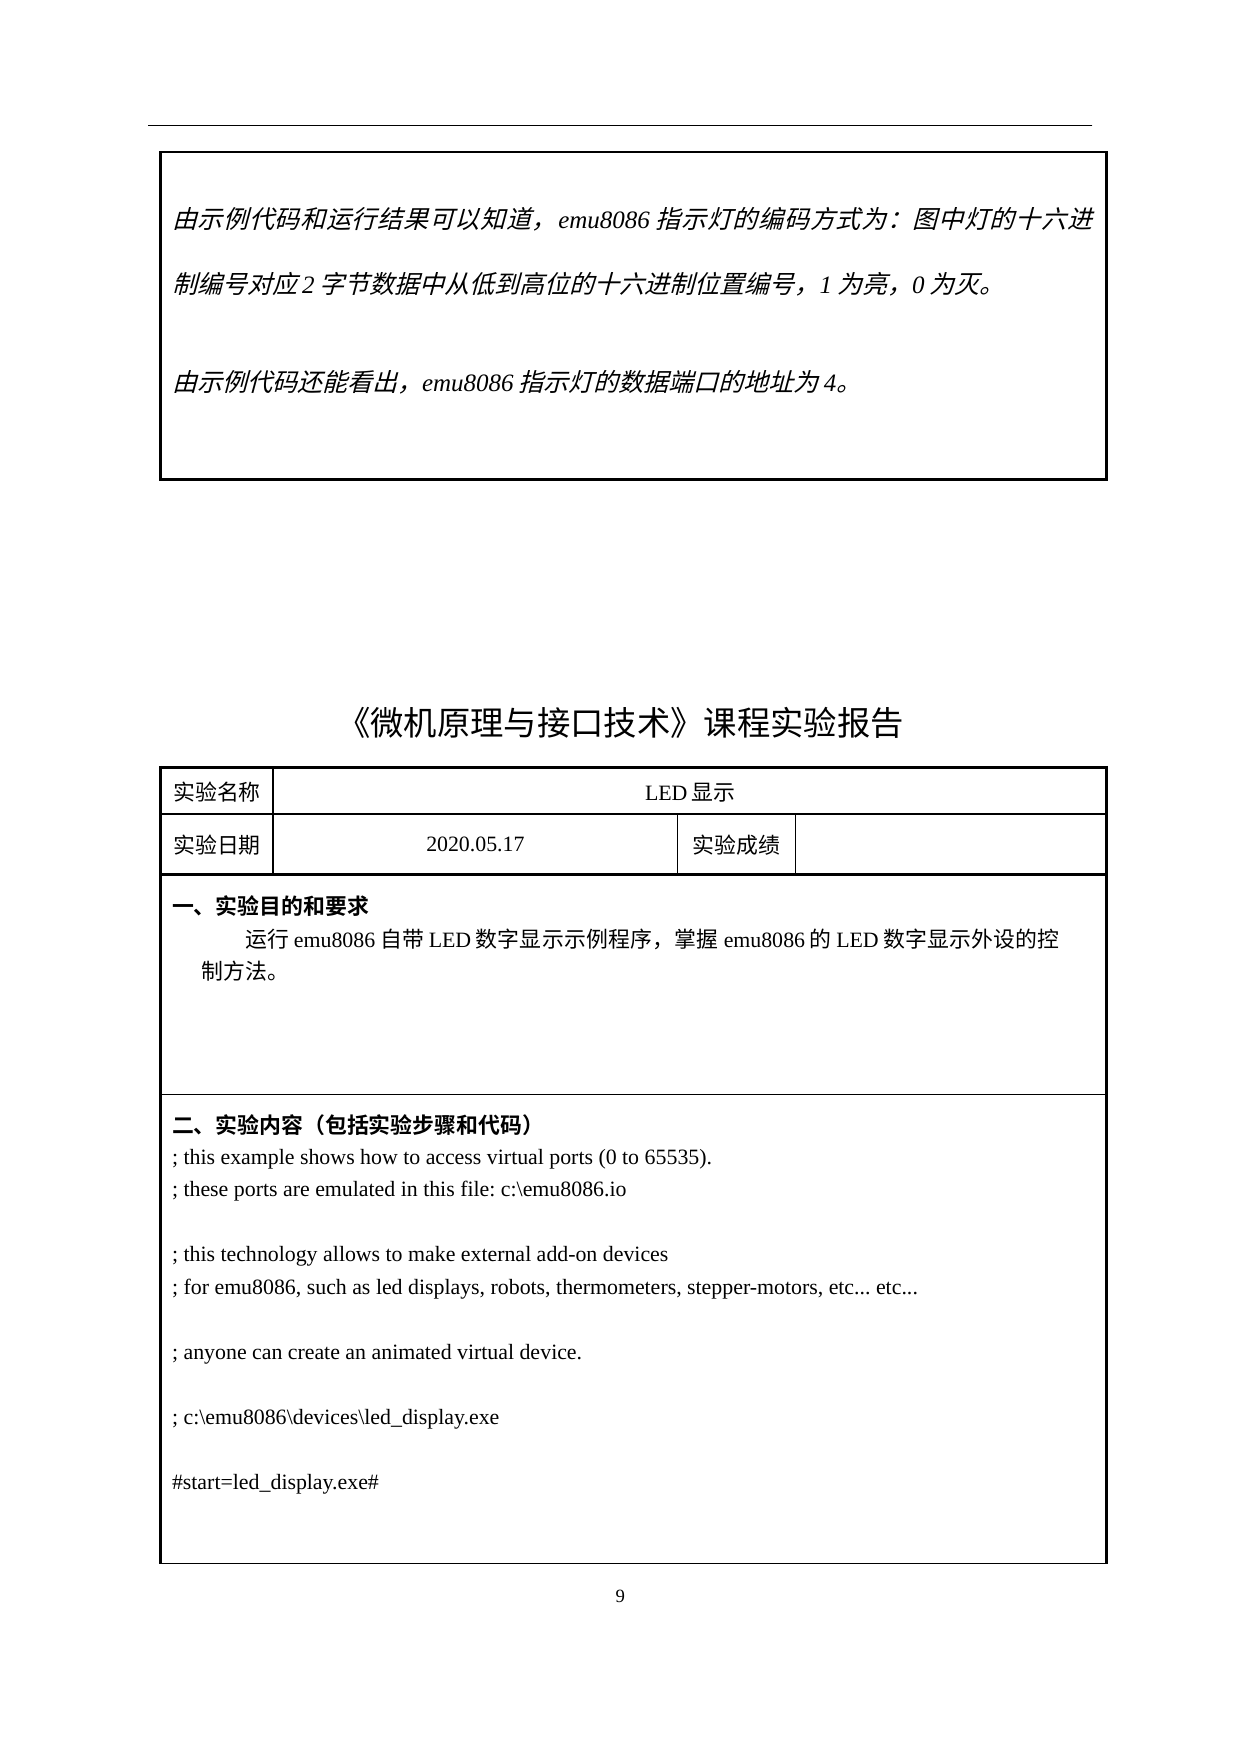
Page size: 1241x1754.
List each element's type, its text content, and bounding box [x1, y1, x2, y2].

table_cell 2020.05.17 [274, 815, 677, 873]
table_cell 实验成绩 [678, 815, 795, 873]
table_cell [162, 153, 1105, 478]
text 《微机原理与接口技术》课程实验报告 [148, 688, 1092, 753]
table_cell 实验日期 [162, 815, 272, 873]
table_cell [796, 815, 1105, 873]
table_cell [162, 1095, 1105, 1563]
table_header 实验名称 [162, 769, 272, 813]
table_header LED显示 [274, 769, 1105, 813]
table_cell 一、实验目的和要求 运行emu8086自带LED数字显示示例程序，掌握emu8086的LED数字显示外设的控制方法。 [162, 876, 1105, 1093]
